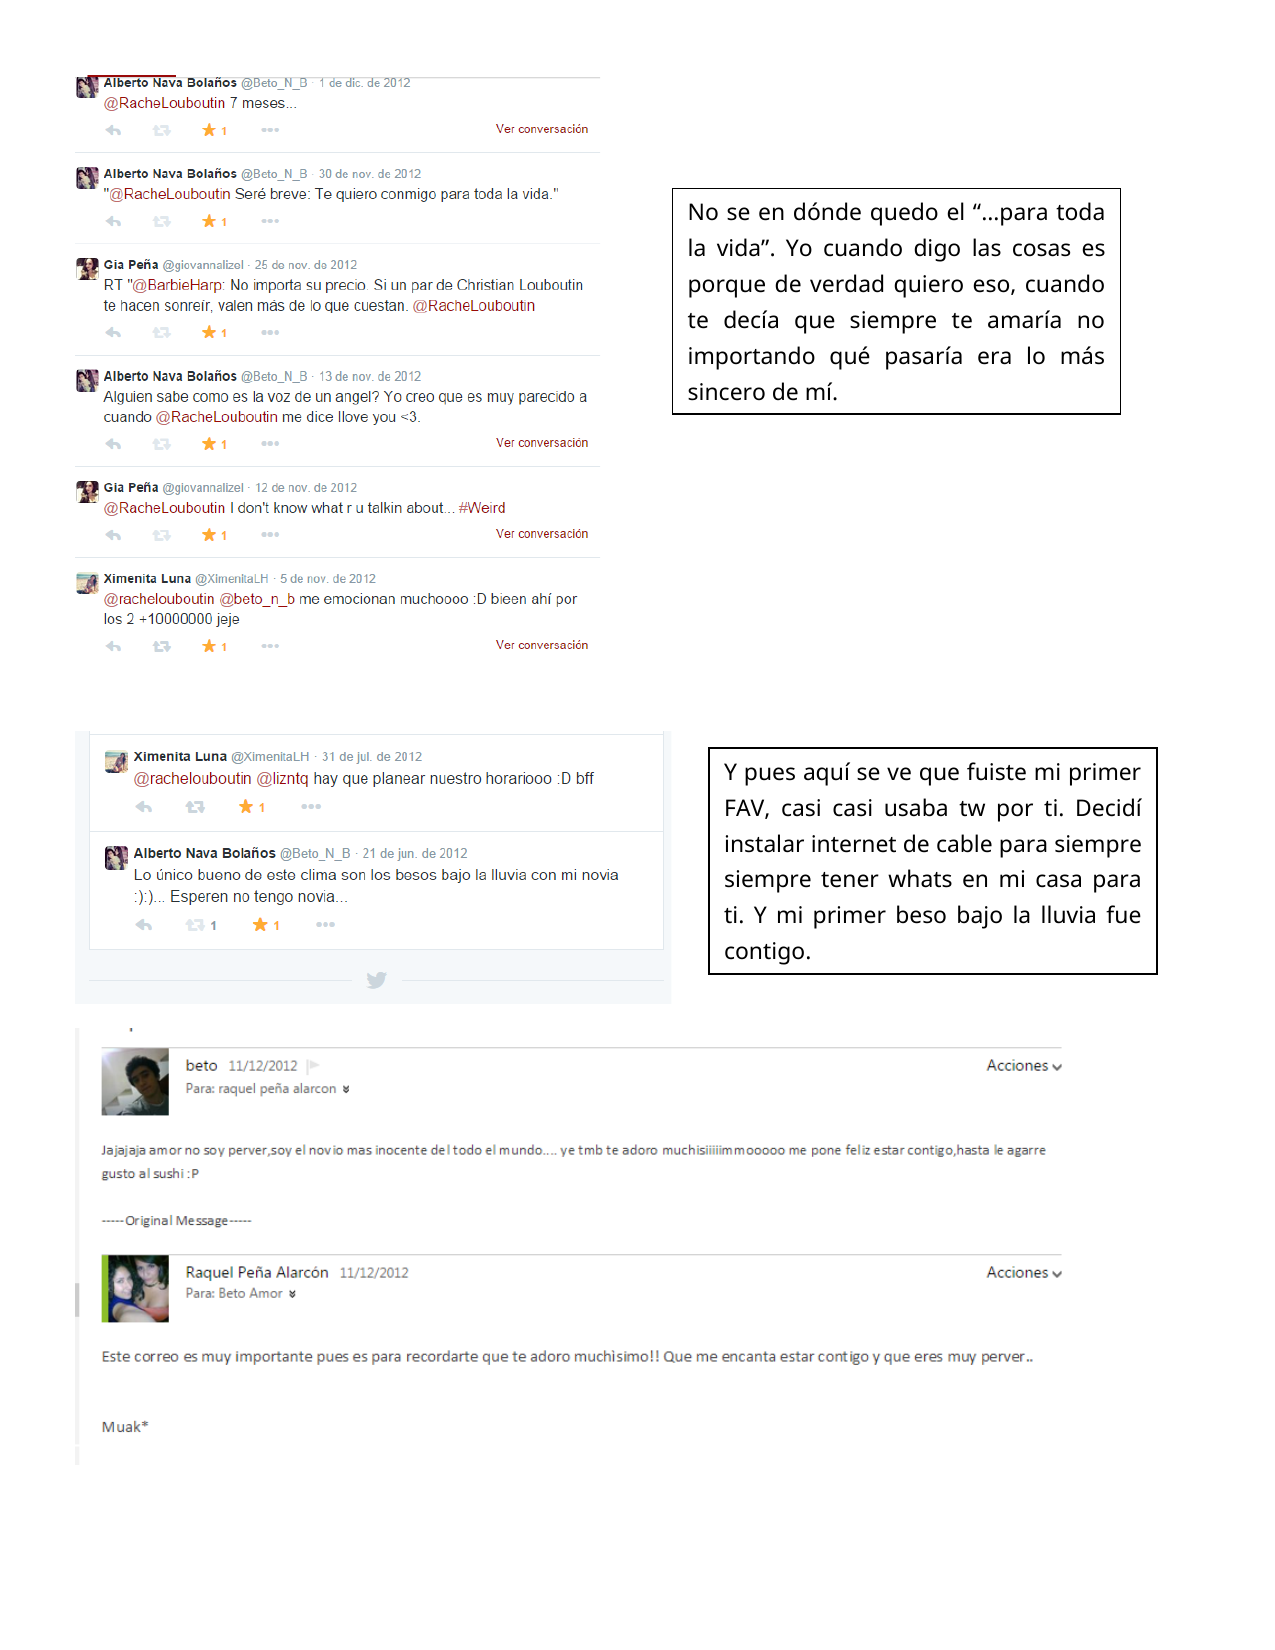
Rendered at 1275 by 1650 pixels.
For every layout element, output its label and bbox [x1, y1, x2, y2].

picture [75, 731, 672, 1004]
picture [75, 75, 600, 654]
picture [75, 1028, 1078, 1465]
